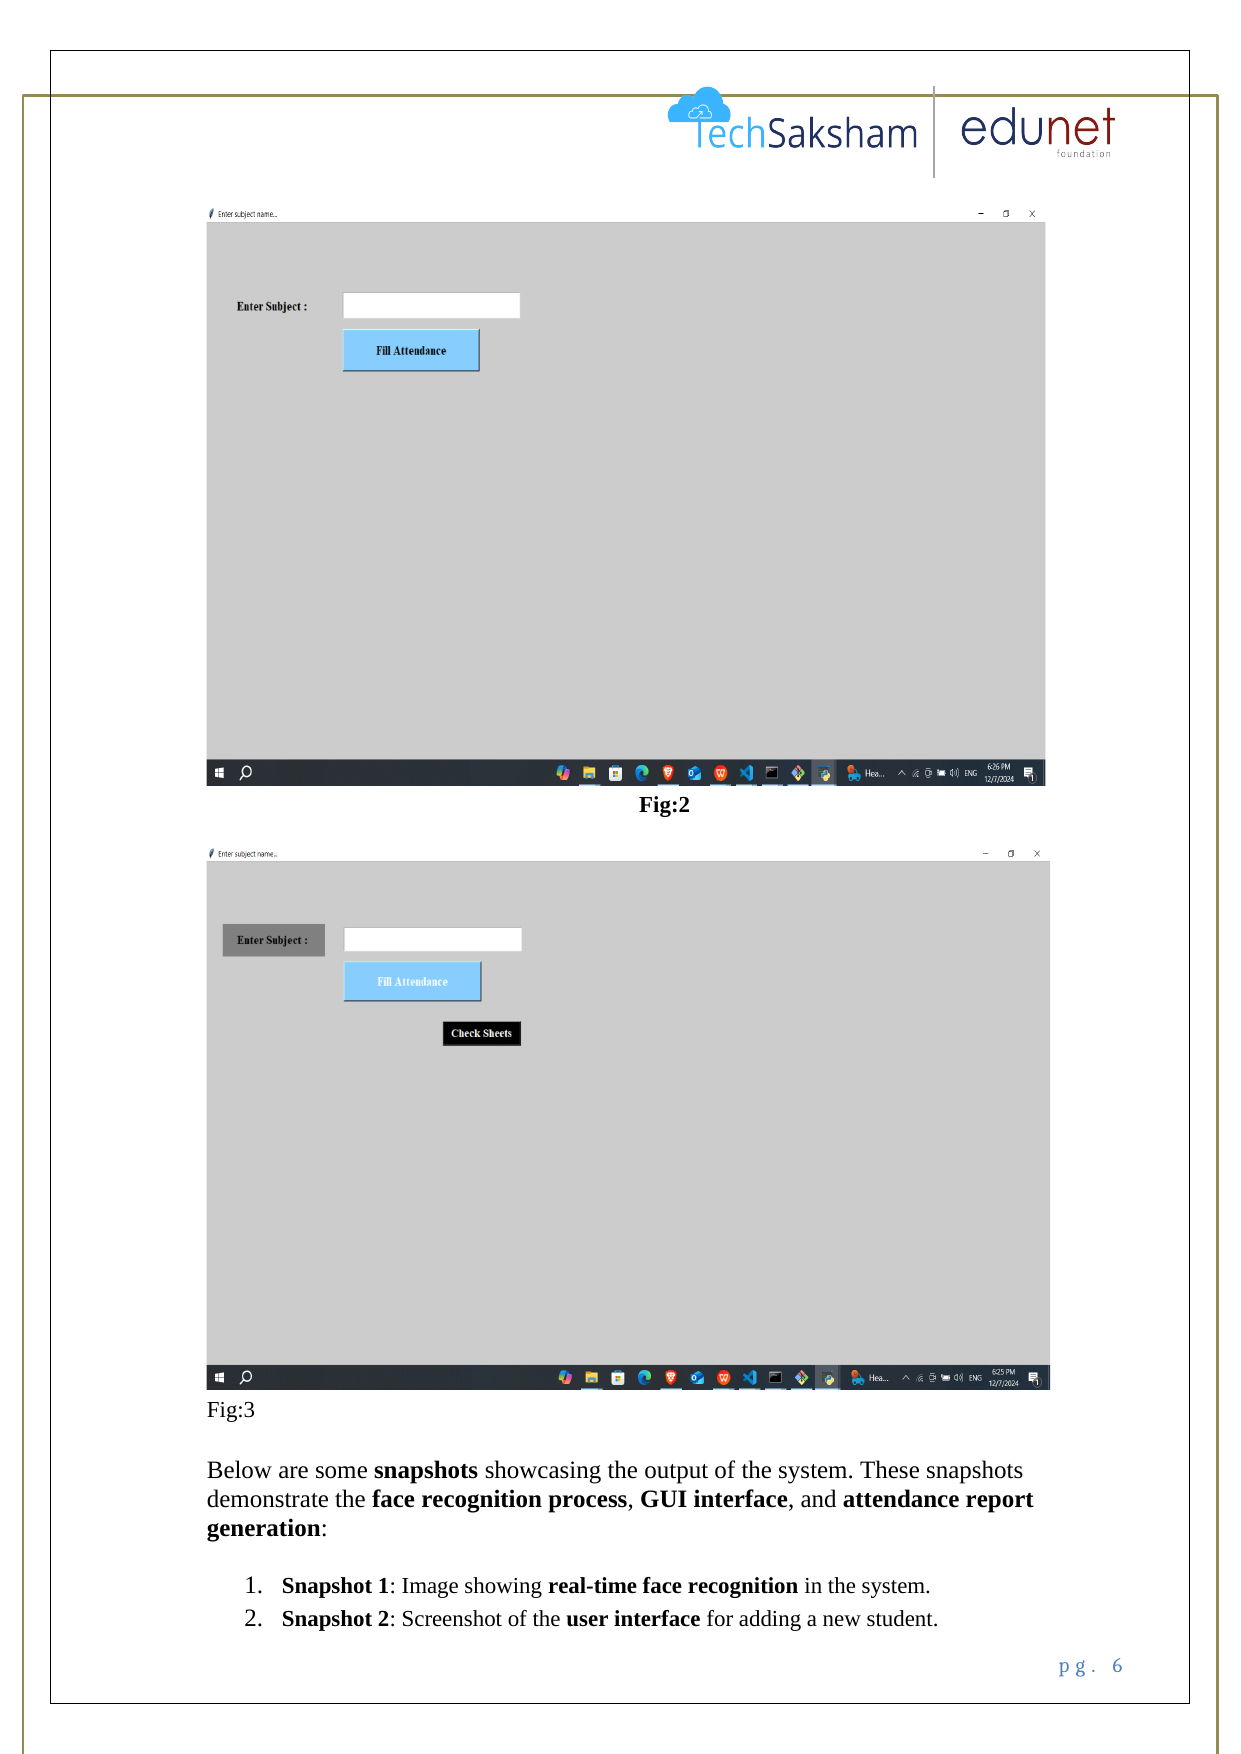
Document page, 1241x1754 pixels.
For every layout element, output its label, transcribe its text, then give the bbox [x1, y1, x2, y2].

picture [662, 79, 923, 154]
text Below are some snapshots showcasing the output of the system. These snapshots demonstrate the face recognition process, GUI interface, and attendance report generation: [207, 1455, 1122, 1541]
text Fig:3 [207, 1396, 1122, 1422]
picture [206, 846, 1050, 1390]
picture [955, 100, 1122, 164]
list Snapshot 2: Screenshot of the user interface for adding a new student. [244, 1603, 1122, 1632]
picture [206, 206, 1046, 786]
text Fig:2 [207, 791, 1122, 818]
list Snapshot 1: Image showing real-time face recognition in the system. [244, 1571, 1122, 1599]
